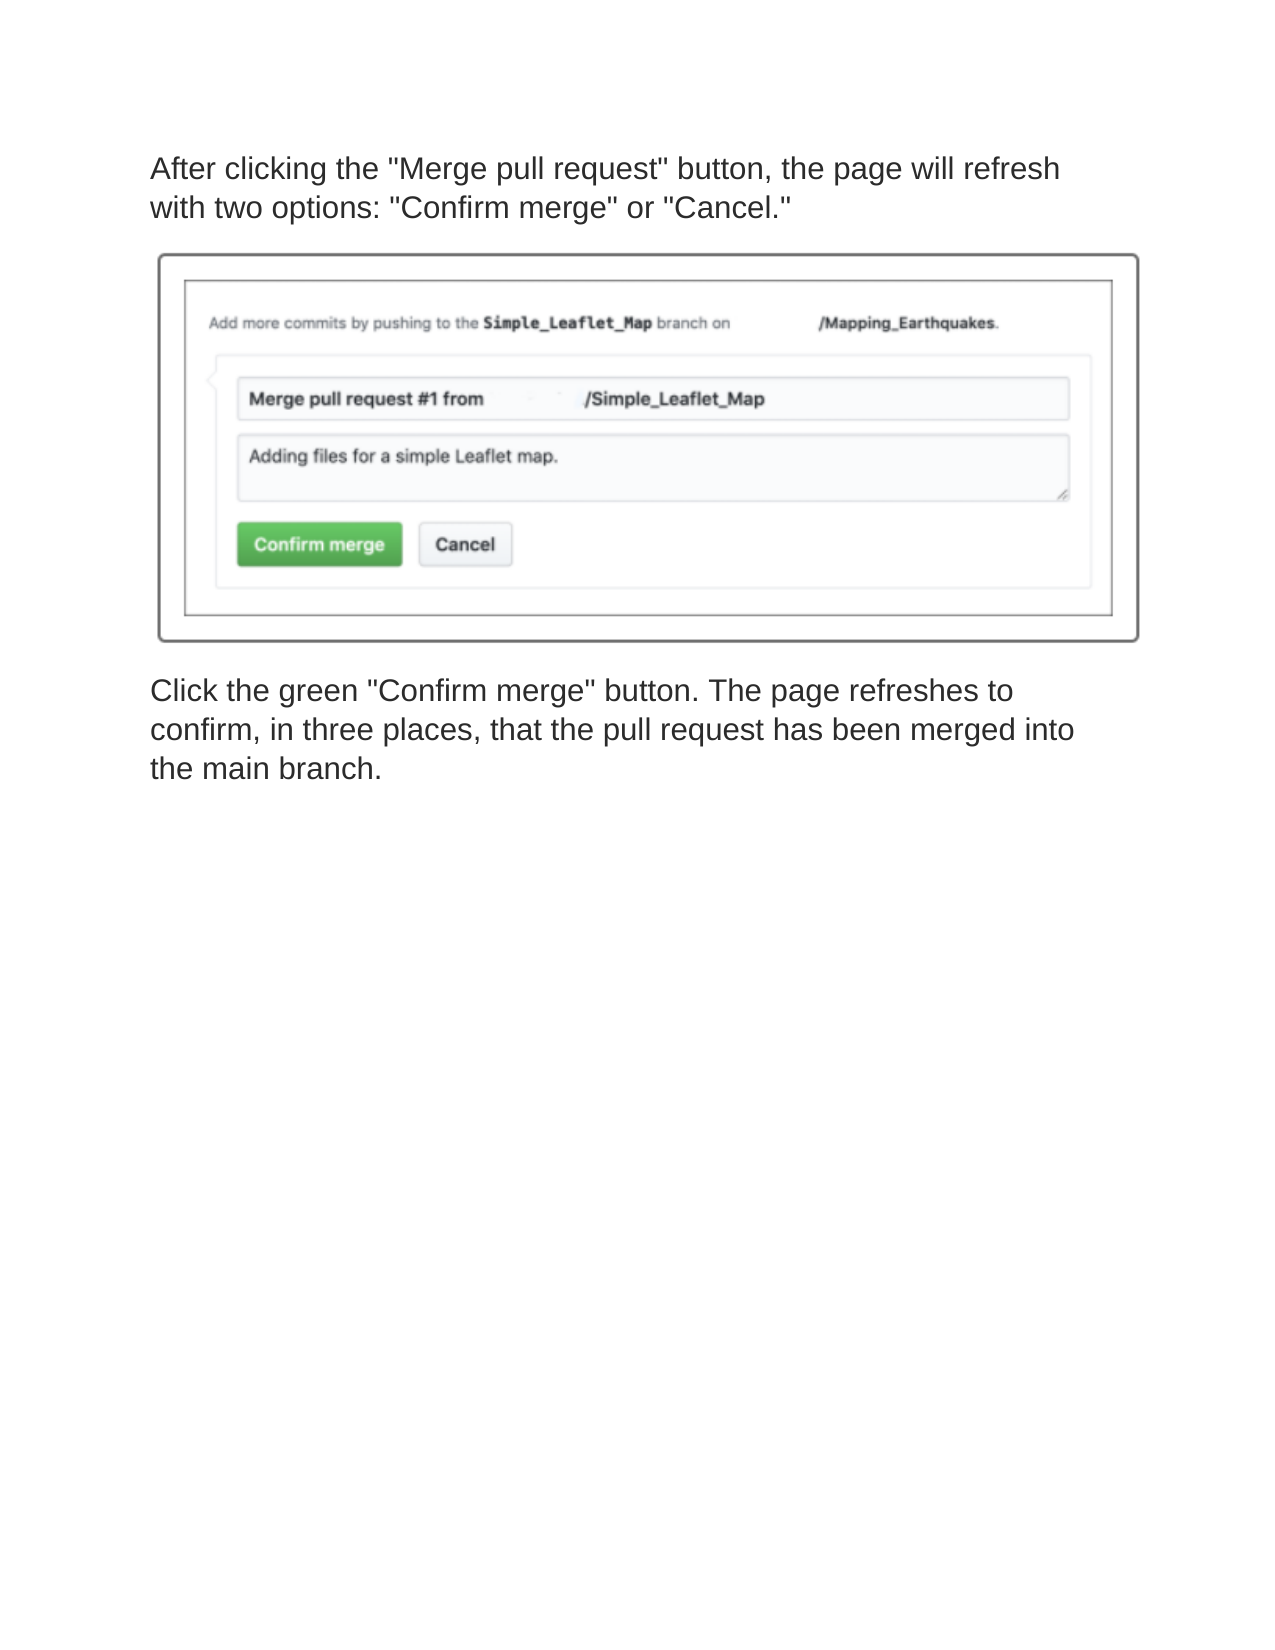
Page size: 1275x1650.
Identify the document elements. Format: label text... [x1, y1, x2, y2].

picture [150, 244, 1149, 654]
text After clicking the "Merge pull request" button, the page will refresh with two options: "Confirm merge" or "Cancel." [150, 150, 1125, 225]
text Click the green "Confirm merge" button. The page refreshes to confirm, in three places, that the pull request has been merged into the main branch. [150, 672, 1125, 786]
